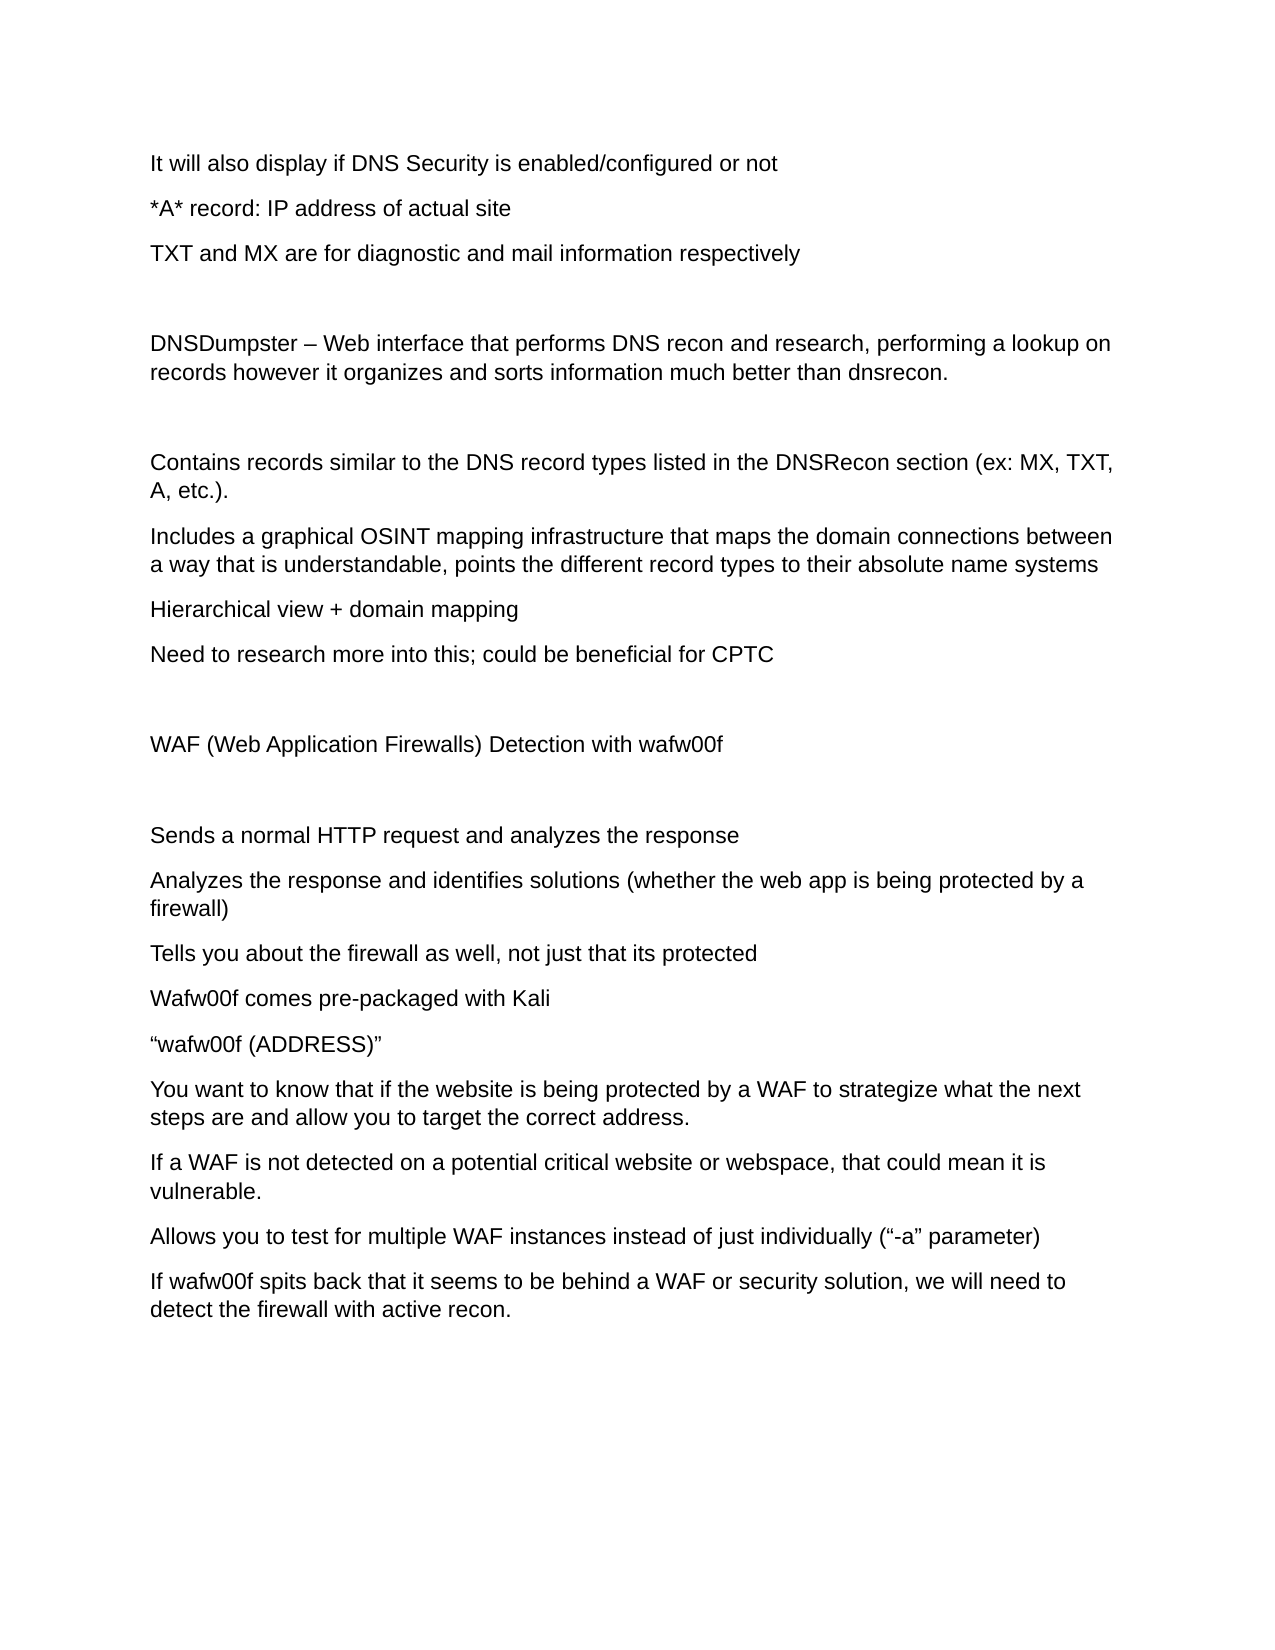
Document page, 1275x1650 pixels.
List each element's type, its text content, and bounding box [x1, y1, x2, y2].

text Wafw00f comes pre-packaged with Kali [150, 985, 1125, 1012]
text Allows you to test for multiple WAF instances instead of just individually (“-a” parameter) [150, 1223, 1125, 1249]
text *A* record: IP address of actual site [150, 195, 1125, 221]
text Tells you about the firewall as well, not just that its protected [150, 940, 1125, 967]
text DNSDumpster – Web interface that performs DNS recon and research, performing a lookup on records however it organizes and sorts information much better than dnsrecon. [150, 330, 1125, 385]
text Need to research more into this; could be beneficial for CPTC [150, 641, 1125, 668]
text Hierarchical view + domain mapping [150, 596, 1125, 622]
text “wafw00f (ADDRESS)” [150, 1031, 1125, 1057]
text You want to know that if the website is being protected by a WAF to strategize what the next steps are and allow you to target the correct address. [150, 1076, 1125, 1130]
text Includes a graphical OSINT mapping infrastructure that maps the domain connections between a way that is understandable, points the different record types to their absolute name systems [150, 523, 1125, 577]
text If a WAF is not detected on a potential critical website or webspace, that could mean it is vulnerable. [150, 1149, 1125, 1204]
text Sends a normal HTTP request and analyzes the response [150, 822, 1125, 848]
text Analyzes the response and identifies solutions (whether the web app is being protected by a firewall) [150, 867, 1125, 922]
text TXT and MX are for diagnostic and mail information respectively [150, 240, 1125, 267]
text WAF (Web Application Firewalls) Detection with wafw00f [150, 731, 1125, 758]
text If wafw00f spits back that it seems to be behind a WAF or security solution, we will need to detect the firewall with active recon. [150, 1268, 1125, 1323]
text It will also display if DNS Security is enabled/configured or not [150, 150, 1125, 176]
text Contains records similar to the DNS record types listed in the DNSRecon section (ex: MX, TXT, A, etc.). [150, 449, 1125, 504]
